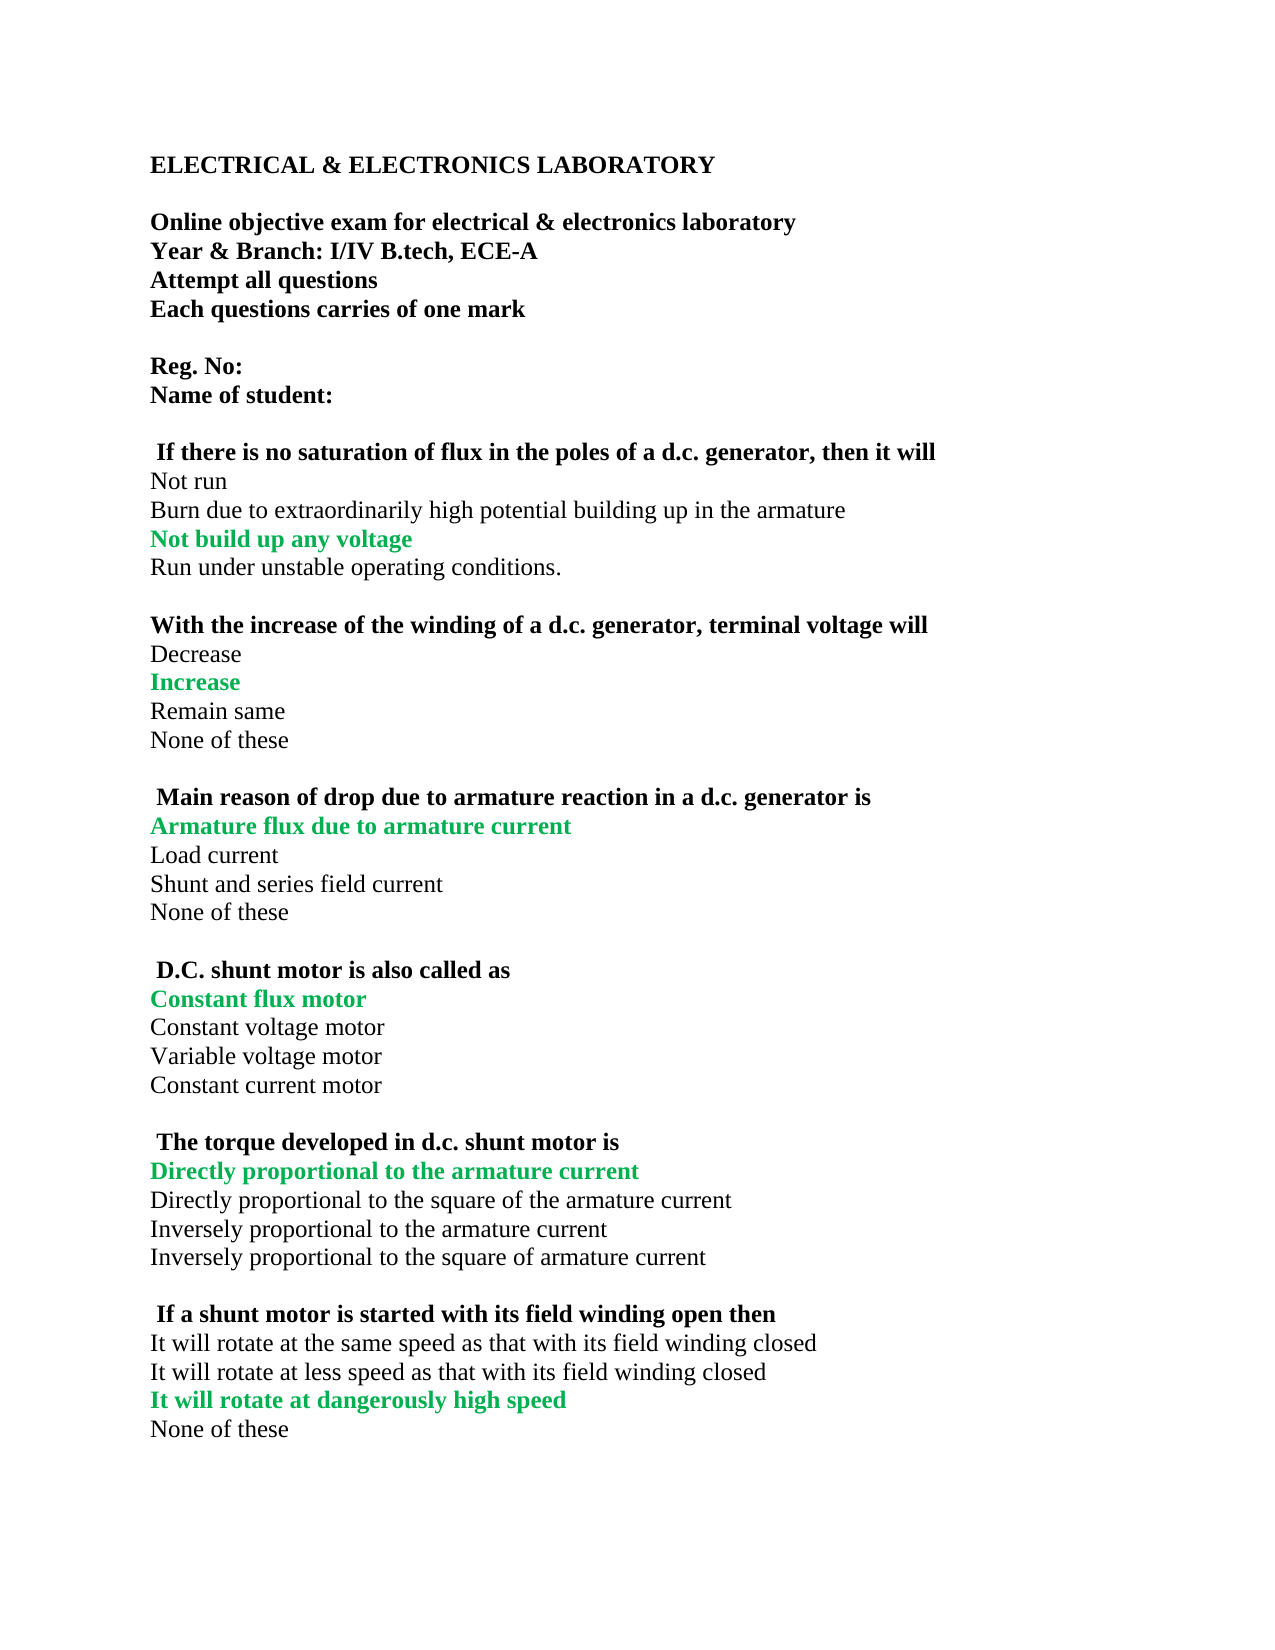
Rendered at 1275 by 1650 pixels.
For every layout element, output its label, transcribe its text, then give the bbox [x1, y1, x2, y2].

text ELECTRICAL & ELECTRONICS LABORATORY [150, 150, 1125, 179]
text The torque developed in d.c. shunt motor is Directly proportional to the armature current Directly proportional to the square of the armature current Inversely proportional to the armature current Inversely proportional to the square of armature current [150, 1127, 1125, 1299]
text Name of student: [150, 380, 1125, 409]
text With the increase of the winding of a d.c. generator, terminal voltage will [150, 610, 1125, 639]
text Main reason of drop due to armature reaction in a d.c. generator is [150, 782, 1125, 811]
text Attempt all questions [150, 265, 1125, 294]
text If a shunt motor is started with its field winding open then It will rotate at the same speed as that with its field winding closed It will rotate at less speed as that with its field winding closed It will rotate at dangerously high speed None of these [150, 1299, 1125, 1471]
text Not run Burn due to extraordinarily high potential building up in the armature Not build up any voltage Run under unstable operating conditions. [150, 466, 1125, 610]
text Online objective exam for electrical & electronics laboratory [150, 207, 1125, 236]
text D.C. shunt motor is also called as Constant flux motor Constant voltage motor Variable voltage motor Constant current motor [150, 955, 1125, 1099]
text Year & Branch: I/IV B.tech, ECE-A [150, 236, 1125, 265]
text Decrease Increase Remain same None of these [150, 639, 1125, 754]
text Reg. No: [150, 351, 1125, 380]
text Armature flux due to armature current Load current Shunt and series field current None of these [150, 811, 1125, 926]
text If there is no saturation of flux in the poles of a d.c. generator, then it will [150, 437, 1125, 466]
text Each questions carries of one mark [150, 294, 1125, 322]
